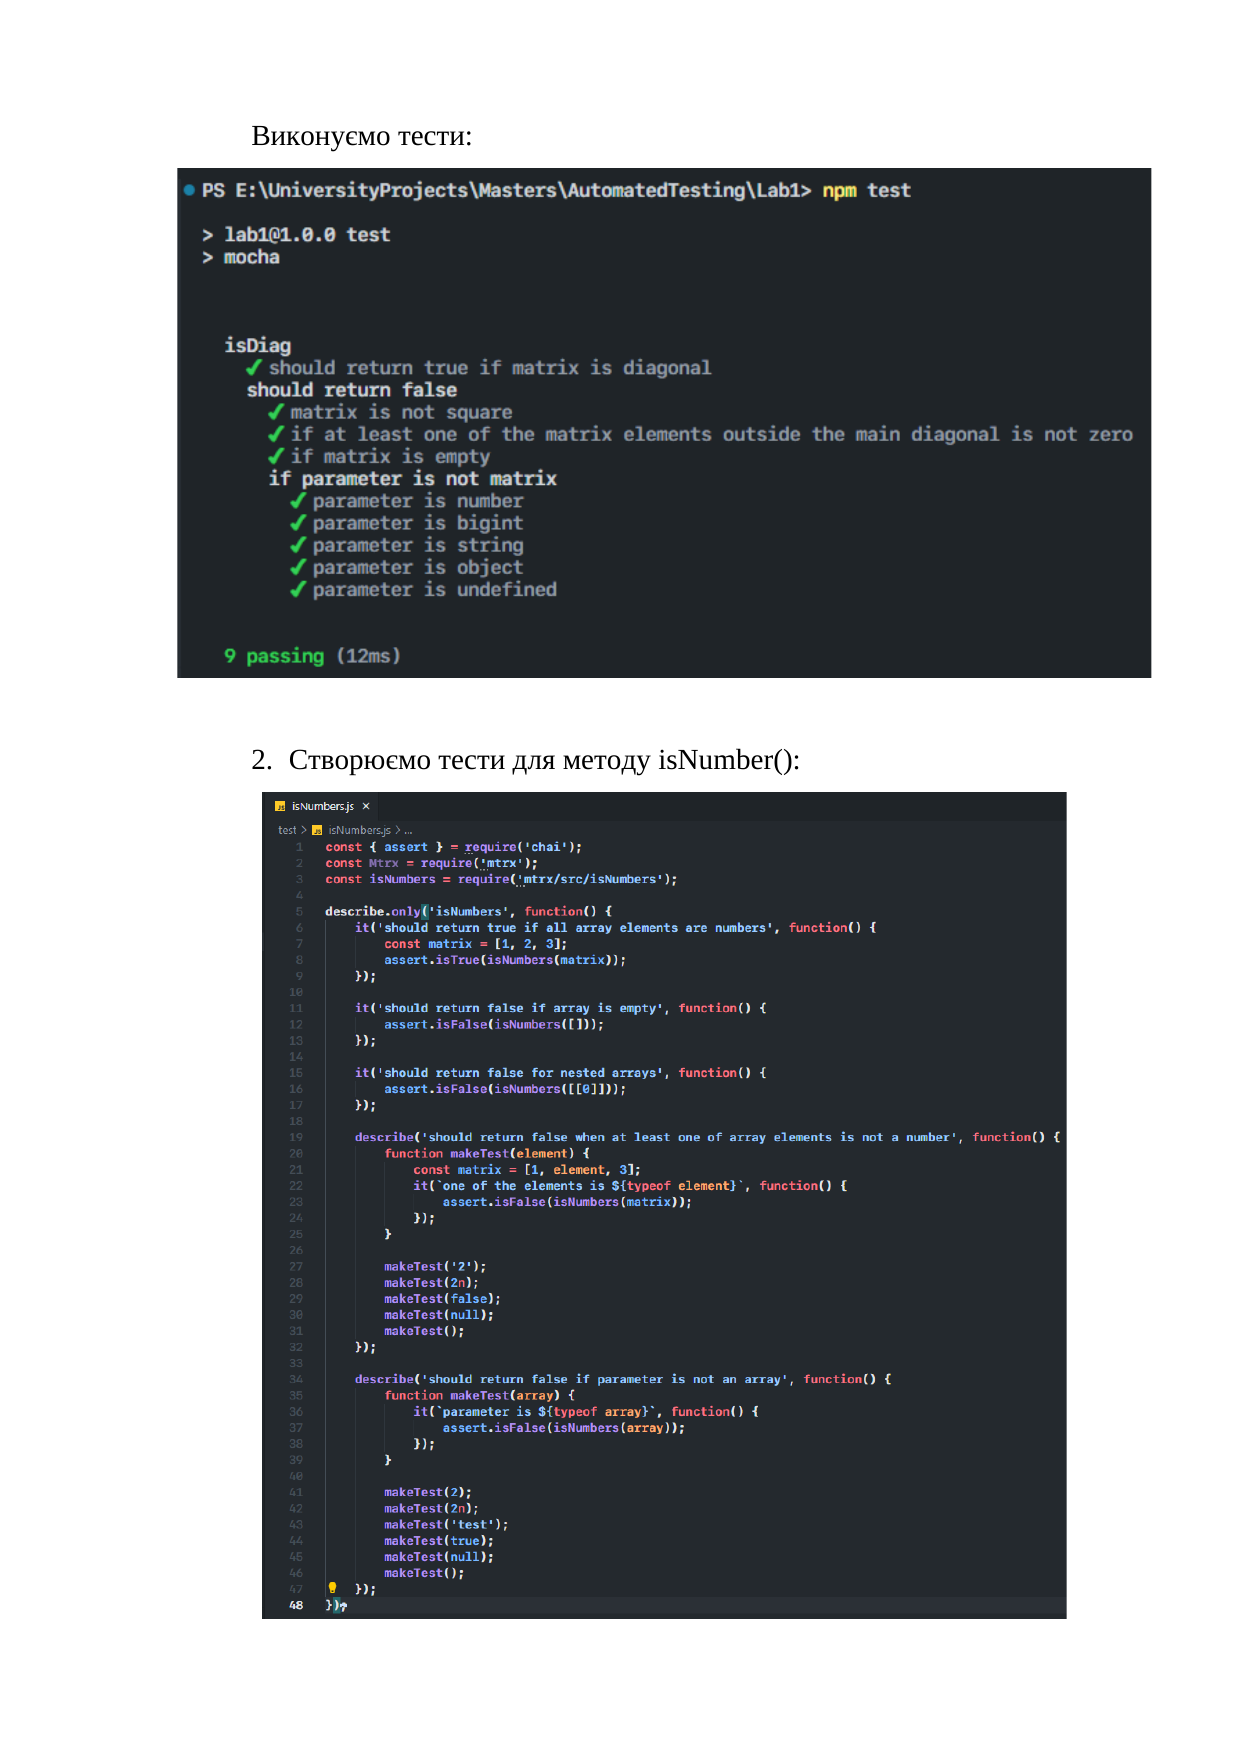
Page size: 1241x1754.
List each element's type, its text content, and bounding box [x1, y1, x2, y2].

picture [177, 168, 1152, 678]
picture [262, 792, 1067, 1619]
list Створюємо тести для методу isNumber(): [251, 742, 1152, 776]
text Виконуємо тести: [177, 118, 1152, 152]
